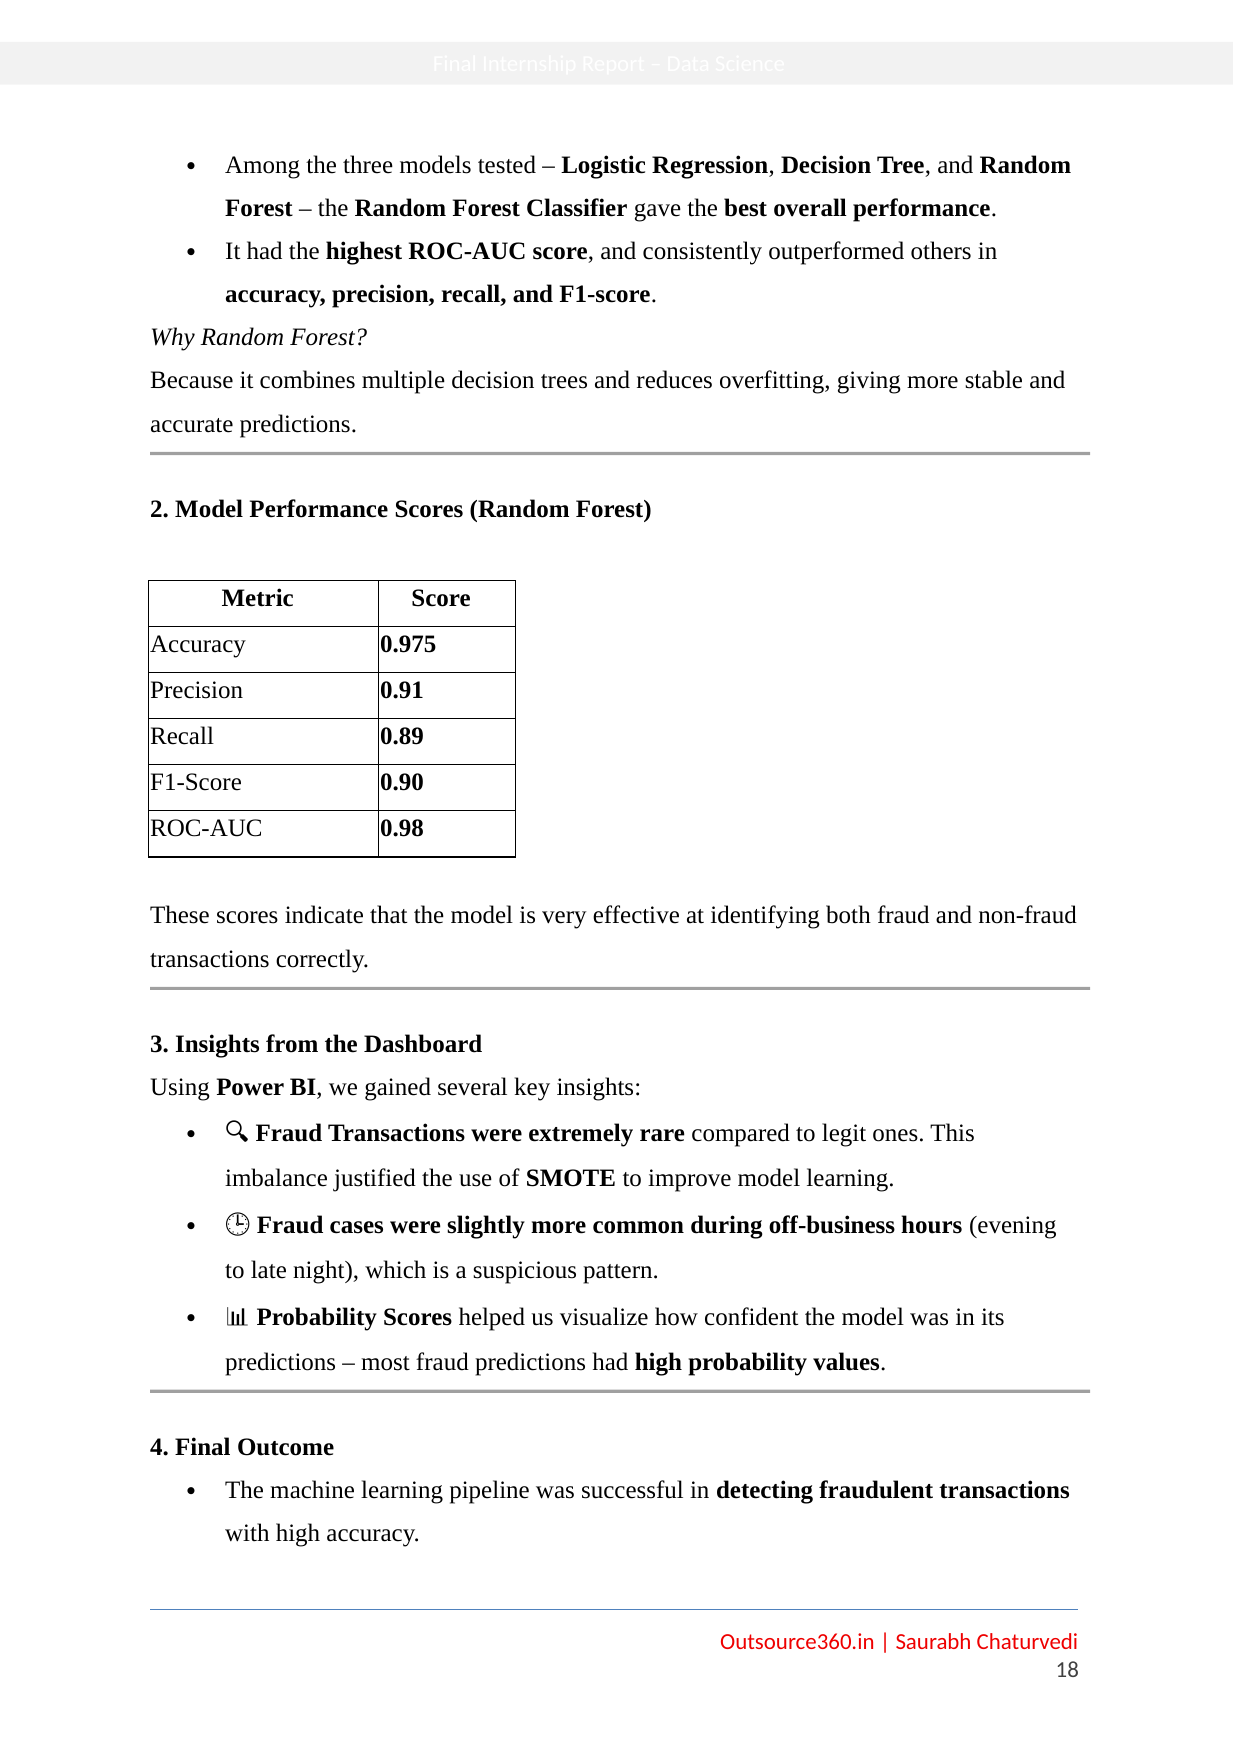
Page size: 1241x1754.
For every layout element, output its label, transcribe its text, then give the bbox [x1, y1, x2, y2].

text Why Random Forest? Because it combines multiple decision trees and reduces overfitting, giving more stable and accurate predictions. [150, 322, 1078, 437]
table_cell 0.975 [379, 627, 515, 672]
text 4. Final Outcome [150, 1432, 1078, 1460]
text These scores indicate that the model is very effective at identifying both fraud and non-fraud transactions correctly. [150, 901, 1078, 972]
table_cell Precision [149, 673, 378, 718]
text 2. Model Performance Scores (Random Forest) [150, 494, 1078, 523]
table_cell 0.90 [379, 765, 515, 810]
table_cell ROC-AUC [149, 811, 378, 856]
table_cell 0.98 [379, 811, 515, 856]
text Using Power BI, we gained several key insights: [150, 1072, 1078, 1101]
table_cell Accuracy [149, 627, 378, 672]
table_cell 0.91 [379, 673, 515, 718]
table_cell F1-Score [149, 765, 378, 810]
table_cell 0.89 [379, 719, 515, 764]
list 🕒 Fraud cases were slightly more common during off-business hours (evening to late night), which is a suspicious pattern. [187, 1207, 1078, 1284]
table_header Score [379, 581, 515, 626]
list It had the highest ROC-AUC score, and consistently outperformed others in accuracy, precision, recall, and F1-score. [187, 236, 1078, 308]
table_cell Recall [149, 719, 378, 764]
list 📊 Probability Scores helped us visualize how confident the model was in its predictions – most fraud predictions had high probability values. [187, 1298, 1078, 1375]
table_header Metric [149, 581, 378, 626]
text 3. Insights from the Dashboard [150, 1029, 1078, 1057]
list Among the three models tested – Logistic Regression, Decision Tree, and Random Forest – the Random Forest Classifier gave the best overall performance. [187, 150, 1078, 222]
list 🔍 Fraud Transactions were extremely rare compared to legit ones. This imbalance justified the use of SMOTE to improve model learning. [187, 1115, 1078, 1192]
list The machine learning pipeline was successful in detecting fraudulent transactions with high accuracy. [187, 1475, 1078, 1547]
